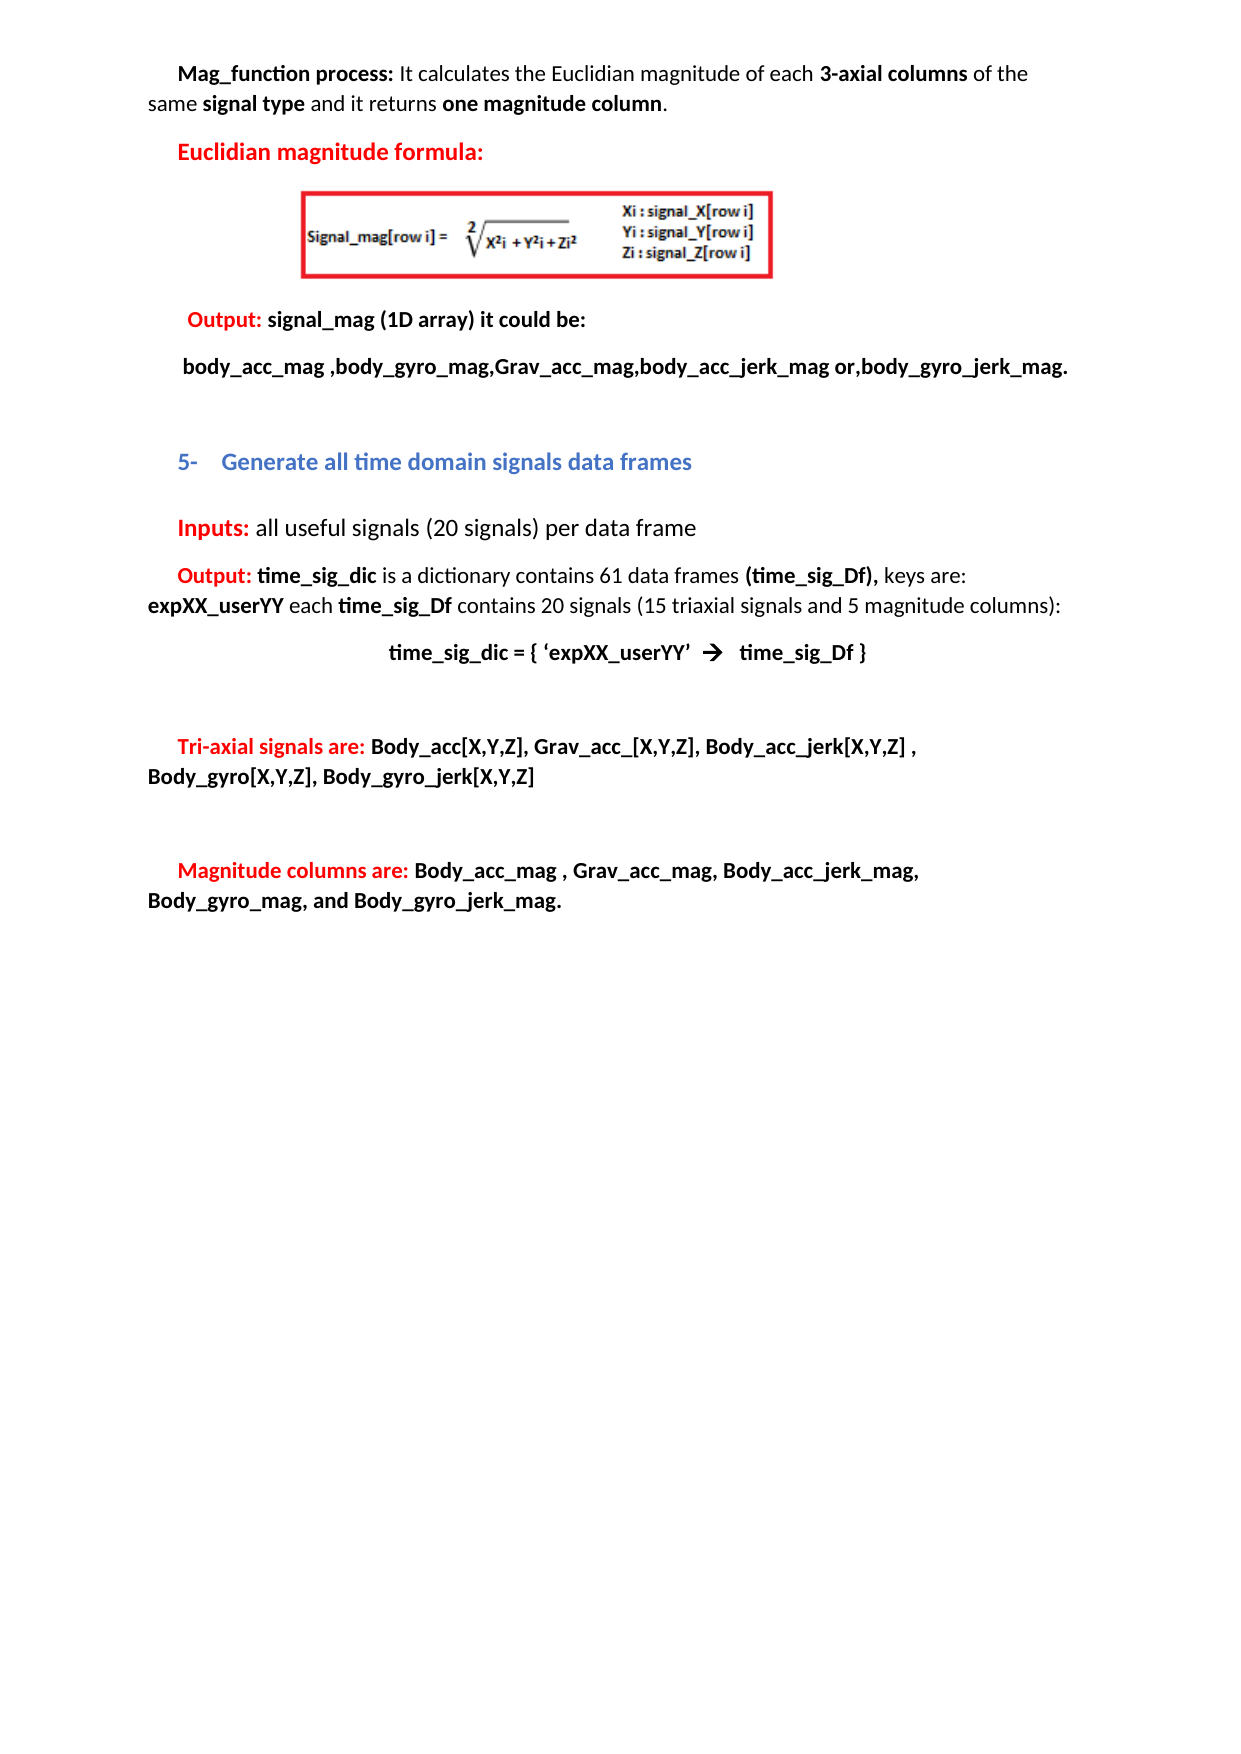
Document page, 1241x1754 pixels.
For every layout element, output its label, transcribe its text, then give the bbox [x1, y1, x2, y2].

text Euclidian magnitude formula: [148, 136, 1078, 167]
picture [295, 185, 780, 287]
text time_sig_dic = { ‘expXX_userYY’ time_sig_Df } [148, 638, 1078, 666]
text Mag_function process: It calculates the Euclidian magnitude of each 3-axial columns of the same signal type and it returns one magnitude column. [148, 59, 1078, 117]
text Magnitude columns are: Body_acc_mag , Grav_acc_mag, Body_acc_jerk_mag, Body_gyro_mag, and Body_gyro_jerk_mag. [148, 856, 1078, 914]
text Tri-axial signals are: Body_acc[X,Y,Z], Grav_acc_[X,Y,Z], Body_acc_jerk[X,Y,Z] , Body_gyro[X,Y,Z], Body_gyro_jerk[X,Y,Z] [148, 732, 1078, 790]
text Output: signal_mag (1D array) it could be: [148, 305, 1078, 333]
text Output: time_sig_dic is a dictionary contains 61 data frames (time_sig_Df), keys are: expXX_userYY each time_sig_Df contains 20 signals (15 triaxial signals and 5 magnitude columns): [148, 561, 1078, 619]
list Generate all time domain signals data frames [148, 446, 1078, 476]
text body_acc_mag ,body_gyro_mag,Grav_acc_mag,body_acc_jerk_mag or,body_gyro_jerk_mag. [148, 352, 1078, 380]
list Inputs: all useful signals (20 signals) per data frame [148, 512, 1078, 542]
